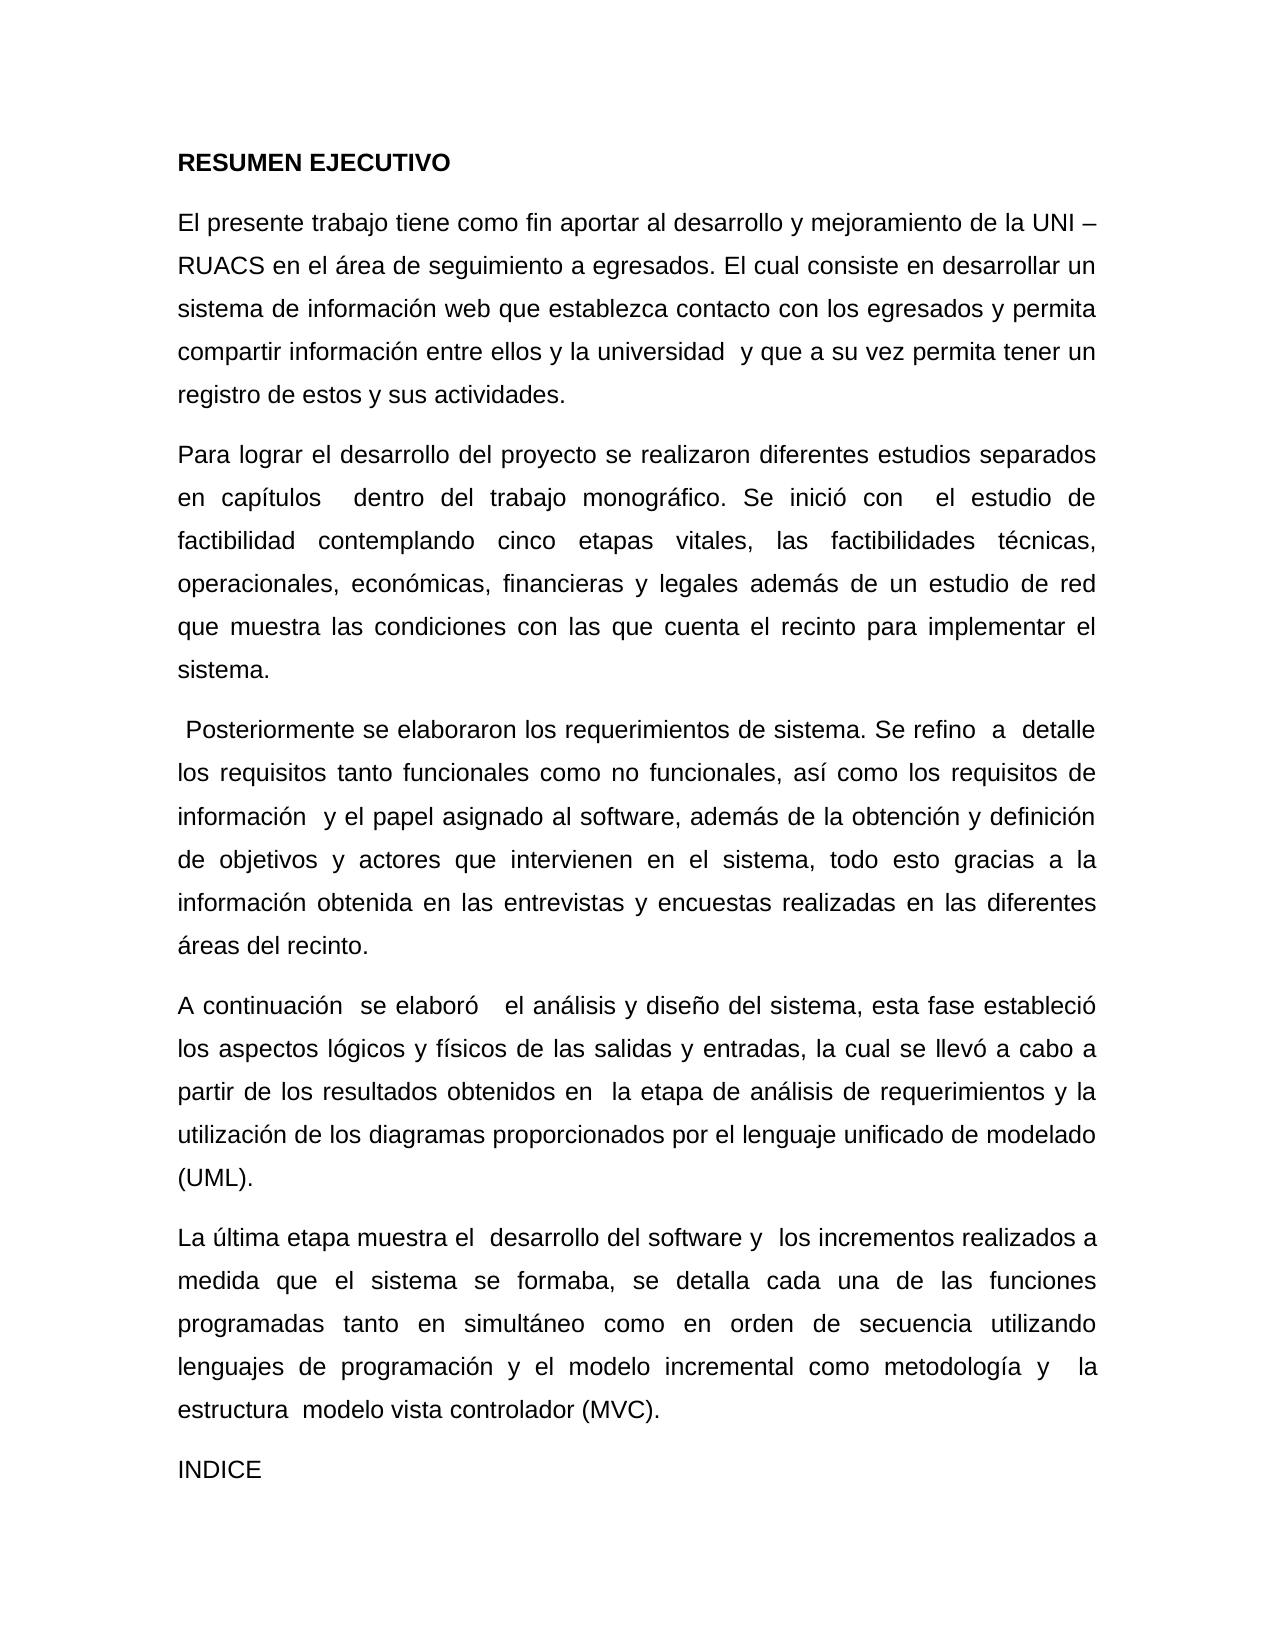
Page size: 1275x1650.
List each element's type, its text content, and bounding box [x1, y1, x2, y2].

text Para lograr el desarrollo del proyecto se realizaron diferentes estudios separados en capítulos dentro del trabajo monográfico. Se inició con el estudio de factibilidad contemplando cinco etapas vitales, las factibilidades técnicas, operacionales, económicas, financieras y legales además de un estudio de red que muestra las condiciones con las que cuenta el recinto para implementar el sistema. [177, 440, 1098, 684]
text Posteriormente se elaboraron los requerimientos de sistema. Se refino a detalle los requisitos tanto funcionales como no funcionales, así como los requisitos de información y el papel asignado al software, además de la obtención y definición de objetivos y actores que intervienen en el sistema, todo esto gracias a la información obtenida en las entrevistas y encuestas realizadas en las diferentes áreas del recinto. [177, 715, 1098, 959]
text RESUMEN EJECUTIVO [177, 148, 1098, 176]
text El presente trabajo tiene como fin aportar al desarrollo y mejoramiento de la UNI – RUACS en el área de seguimiento a egresados. El cual consiste en desarrollar un sistema de información web que establezca contacto con los egresados y permita compartir información entre ellos y la universidad y que a su vez permita tener un registro de estos y sus actividades. [177, 207, 1098, 409]
text INDICE [177, 1455, 1098, 1484]
text La última etapa muestra el desarrollo del software y los incrementos realizados a medida que el sistema se formaba, se detalla cada una de las funciones programadas tanto en simultáneo como en orden de secuencia utilizando lenguajes de programación y el modelo incremental como metodología y la estructura modelo vista controlador (MVC). [177, 1223, 1098, 1424]
text A continuación se elaboró el análisis y diseño del sistema, esta fase estableció los aspectos lógicos y físicos de las salidas y entradas, la cual se llevó a cabo a partir de los resultados obtenidos en la etapa de análisis de requerimientos y la utilización de los diagramas proporcionados por el lenguaje unificado de modelado (UML). [177, 991, 1098, 1192]
